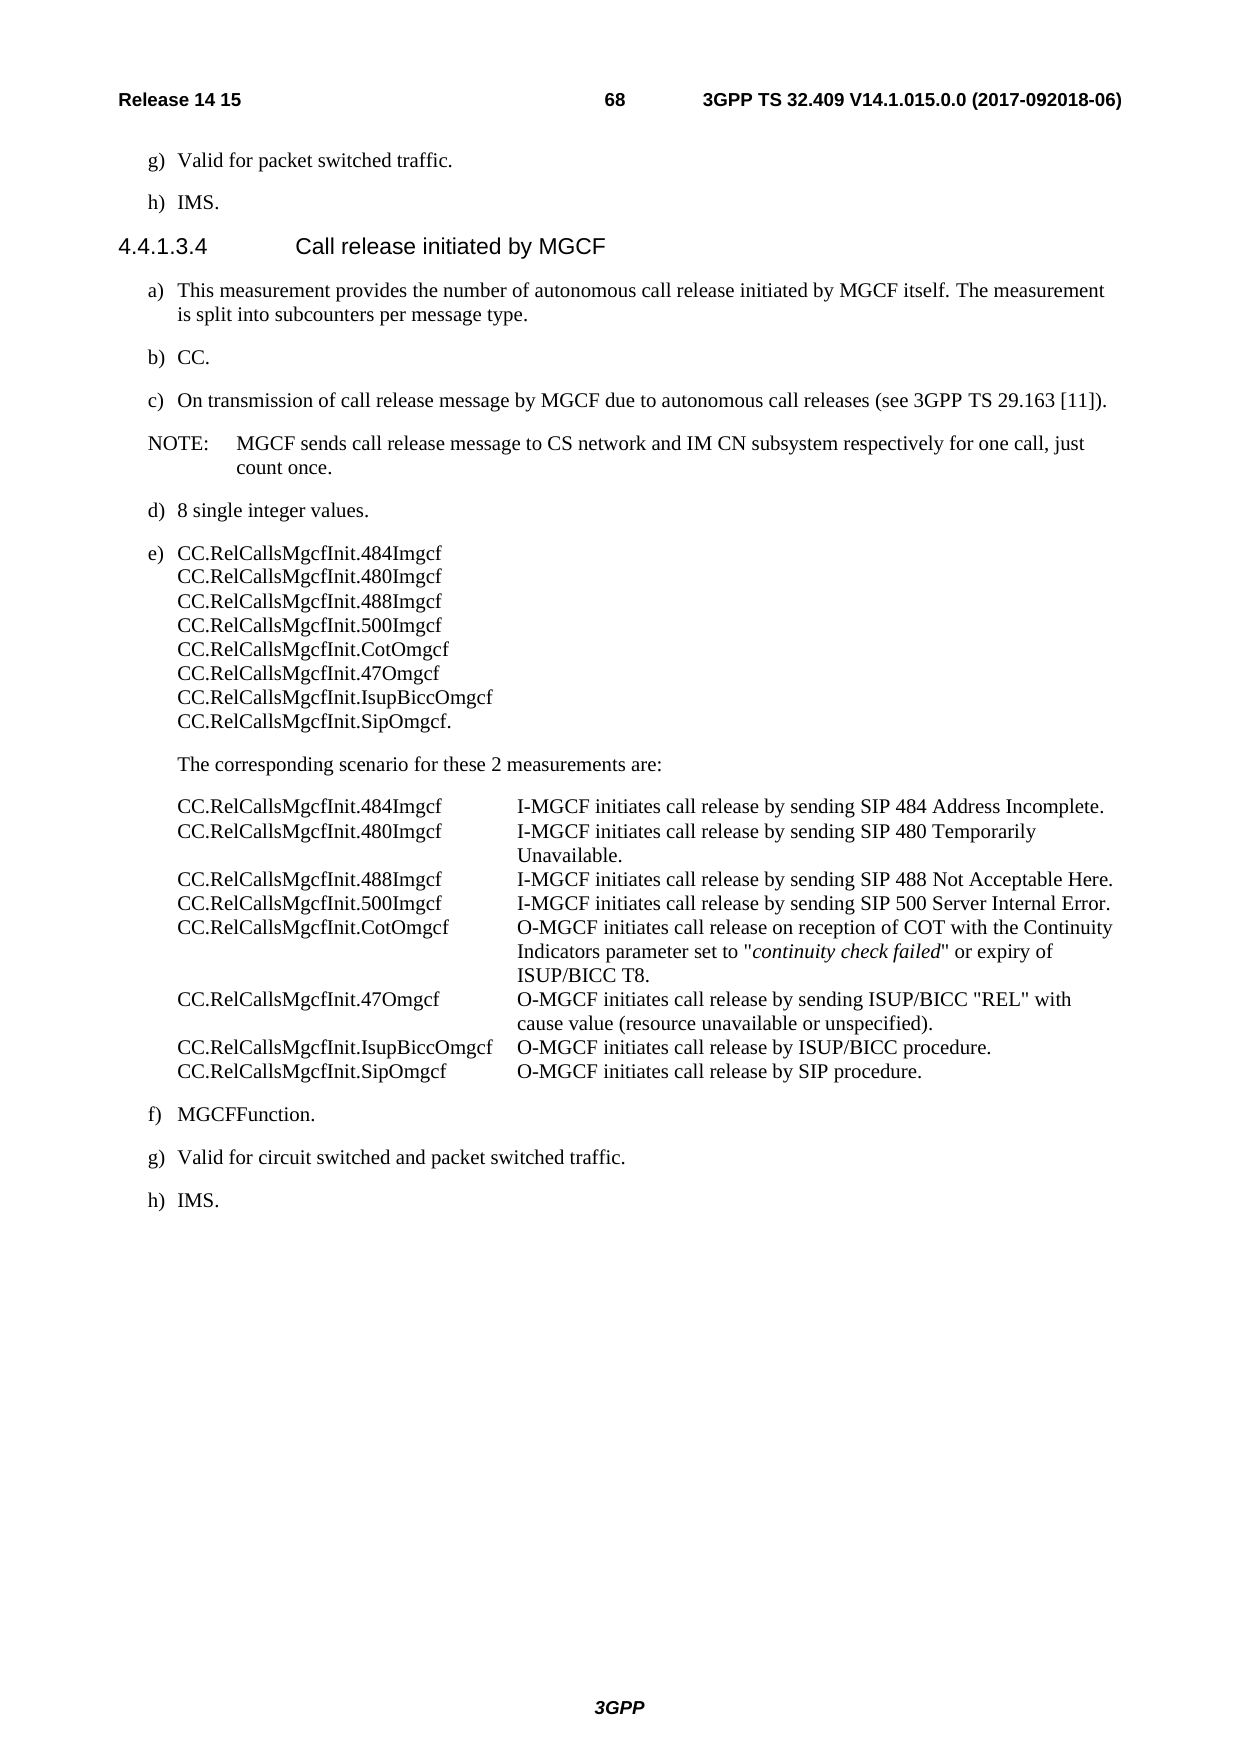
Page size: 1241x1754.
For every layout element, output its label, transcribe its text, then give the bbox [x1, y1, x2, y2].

list Valid for circuit switched and packet switched traffic. [148, 1145, 1122, 1169]
list CC.RelCallsMgcfInit.484Imgcf CC.RelCallsMgcfInit.480Imgcf CC.RelCallsMgcfInit.488Imgcf CC.RelCallsMgcfInit.500Imgcf CC.RelCallsMgcfInit.CotOmgcf CC.RelCallsMgcfInit.47Omgcf CC.RelCallsMgcfInit.IsupBiccOmgcf CC.RelCallsMgcfInit.SipOmgcf. [148, 540, 1122, 733]
subtitle 4.4.1.3.4 Call release initiated by MGCF [118, 233, 1122, 259]
list The corresponding scenario for these 2 measurements are: [177, 752, 1122, 776]
list CC.RelCallsMgcfInit.484Imgcf I-MGCF initiates call release by sending SIP 484 Address Incomplete. CC.RelCallsMgcfInit.480Imgcf I-MGCF initiates call release by sending SIP 480 Temporarily Unavailable. CC.RelCallsMgcfInit.488Imgcf I-MGCF initiates call release by sending SIP 488 Not Acceptable Here. CC.RelCallsMgcfInit.500Imgcf I-MGCF initiates call release by sending SIP 500 Server Internal Error. CC.RelCallsMgcfInit.CotOmgcf O-MGCF initiates call release on reception of COT with the Continuity Indicators parameter set to "continuity check failed" or expiry of ISUP/BICC T8. CC.RelCallsMgcfInit.47Omgcf O-MGCF initiates call release by sending ISUP/BICC "REL" with cause value (resource unavailable or unspecified). CC.RelCallsMgcfInit.IsupBiccOmgcf O-MGCF initiates call release by ISUP/BICC procedure. CC.RelCallsMgcfInit.SipOmgcf O-MGCF initiates call release by SIP procedure. [177, 794, 1122, 1083]
list Valid for packet switched traffic. [148, 147, 1122, 172]
list This measurement provides the number of autonomous call release initiated by MGCF itself. The measurement is split into subcounters per message type. [148, 278, 1122, 326]
list IMS. [148, 190, 1122, 214]
list On transmission of call release message by MGCF due to autonomous call releases (see 3GPP TS 29.163 [11]). [148, 388, 1122, 412]
list MGCFFunction. [148, 1102, 1122, 1126]
text NOTE: MGCF sends call release message to CS network and IM CN subsystem respectively for one call, just count once. [148, 431, 1122, 479]
list 8 single integer values. [148, 498, 1122, 522]
list IMS. [148, 1188, 1122, 1212]
list CC. [148, 345, 1122, 369]
